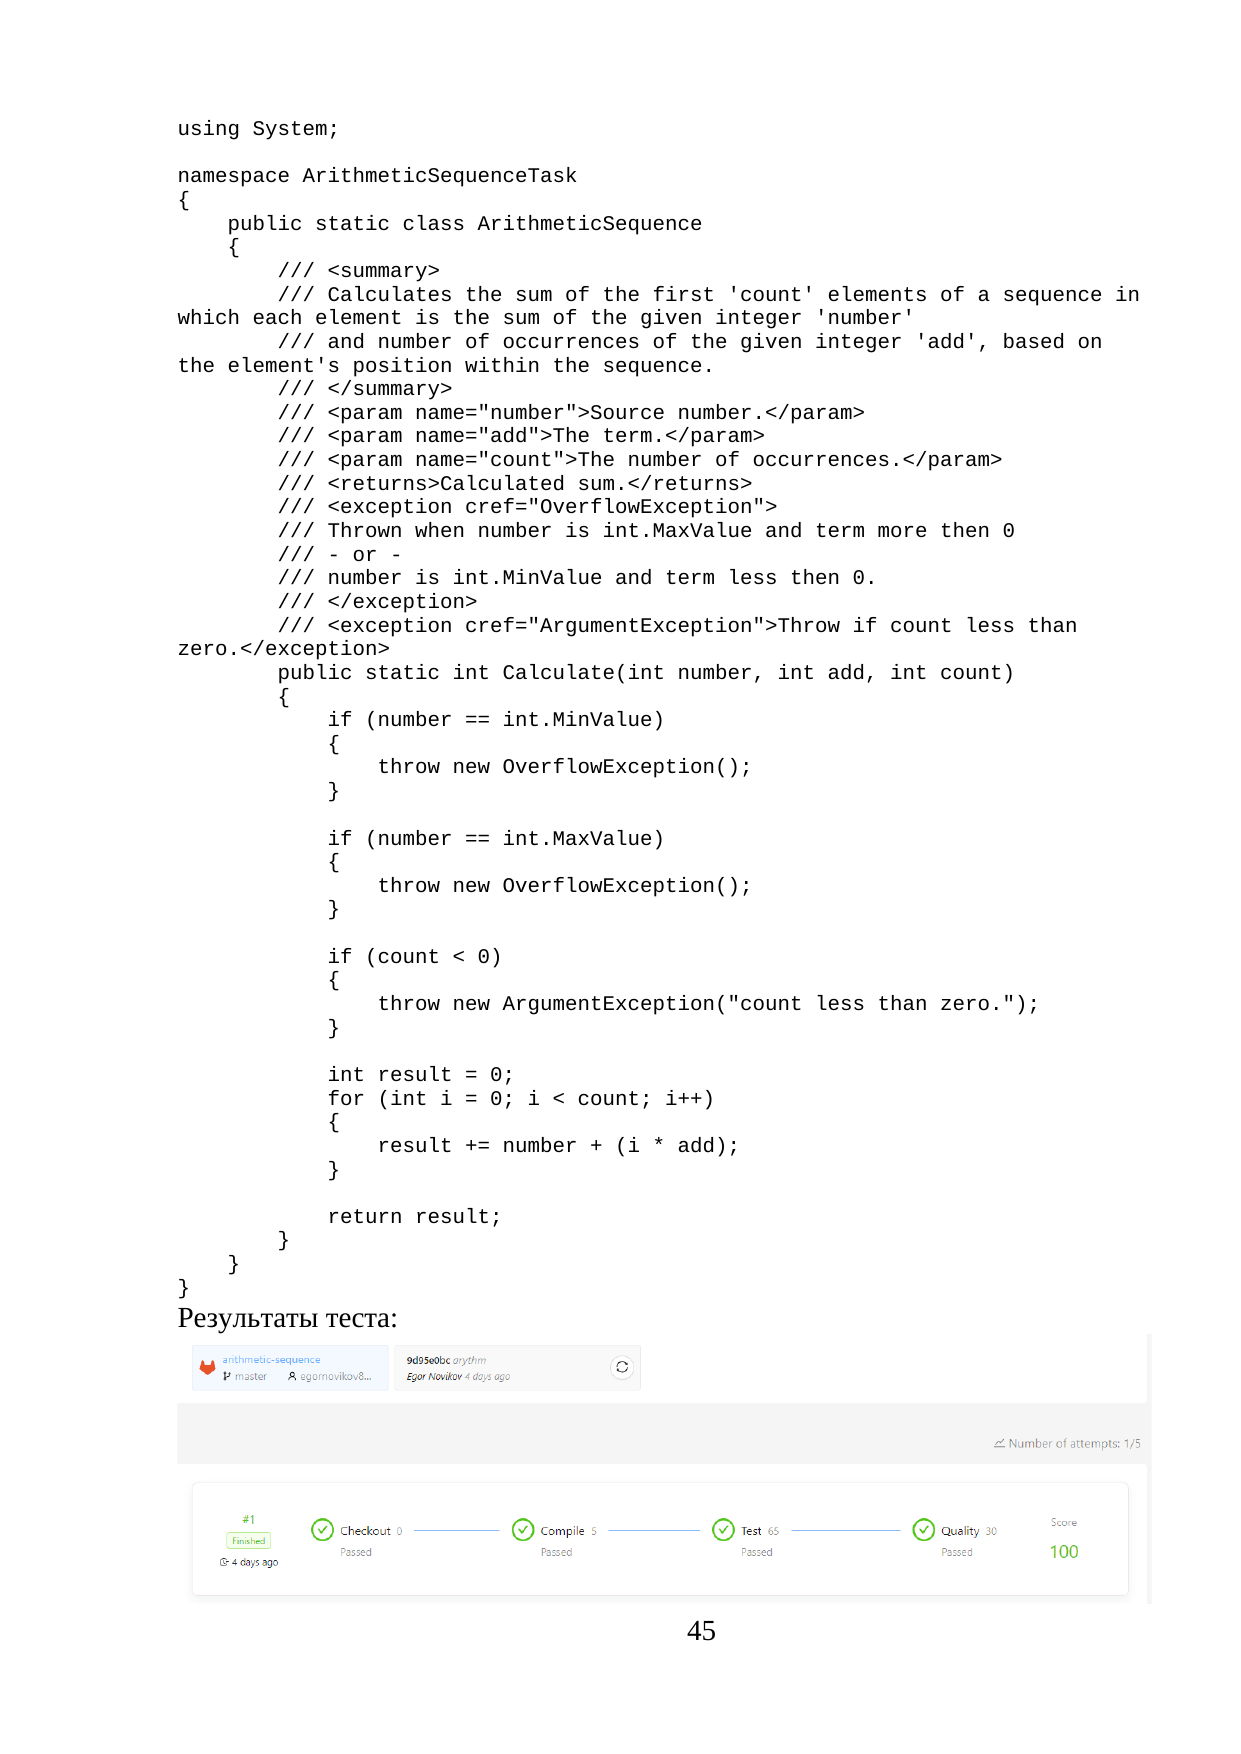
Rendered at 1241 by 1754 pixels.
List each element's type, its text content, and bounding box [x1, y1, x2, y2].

text /// <param name="add">The term.</param> [177, 426, 1152, 449]
text /// <exception cref="OverflowException"> [177, 496, 1152, 520]
text { [177, 236, 1152, 260]
picture [177, 1334, 1152, 1604]
text public static int Calculate(int number, int add, int count) [177, 662, 1152, 686]
text namespace ArithmeticSequenceTask [177, 165, 1152, 189]
text throw new OverflowException(); [177, 875, 1152, 898]
text Результаты теста: [177, 1300, 1152, 1334]
text for (int i = 0; i < count; i++) [177, 1088, 1152, 1111]
text throw new OverflowException(); [177, 757, 1152, 780]
text /// - or - [177, 544, 1152, 567]
text { [177, 189, 1152, 213]
text return result; [177, 1206, 1152, 1229]
text if (number == int.MaxValue) [177, 827, 1152, 851]
text { [177, 851, 1152, 875]
text /// <param name="count">The number of occurrences.</param> [177, 449, 1152, 473]
text } [177, 1277, 1152, 1300]
text /// and number of occurrences of the given integer 'add', based on the element's position within the sequence. [177, 331, 1152, 378]
text if (number == int.MinValue) [177, 709, 1152, 733]
text } [177, 898, 1152, 922]
text if (count < 0) [177, 946, 1152, 969]
text } [177, 1253, 1152, 1277]
text { [177, 969, 1152, 993]
text /// </exception> [177, 591, 1152, 615]
text int result = 0; [177, 1064, 1152, 1088]
text /// <exception cref="ArgumentException">Throw if count less than zero.</exception> [177, 615, 1152, 662]
text /// <returns>Calculated sum.</returns> [177, 473, 1152, 496]
text { [177, 686, 1152, 709]
text /// Thrown when number is int.MaxValue and term more then 0 [177, 520, 1152, 544]
text public static class ArithmeticSequence [177, 213, 1152, 236]
text } [177, 1229, 1152, 1253]
text throw new ArgumentException("count less than zero."); [177, 993, 1152, 1017]
text using System; [177, 118, 1152, 142]
text /// <param name="number">Source number.</param> [177, 402, 1152, 426]
text /// <summary> [177, 260, 1152, 284]
text { [177, 1111, 1152, 1135]
text /// number is int.MinValue and term less then 0. [177, 567, 1152, 591]
text /// Calculates the sum of the first 'count' elements of a sequence in which each element is the sum of the given integer 'number' [177, 284, 1152, 331]
text result += number + (i * add); [177, 1135, 1152, 1158]
text } [177, 780, 1152, 804]
text } [177, 1017, 1152, 1040]
text } [177, 1158, 1152, 1182]
text { [177, 733, 1152, 757]
text /// </summary> [177, 378, 1152, 402]
